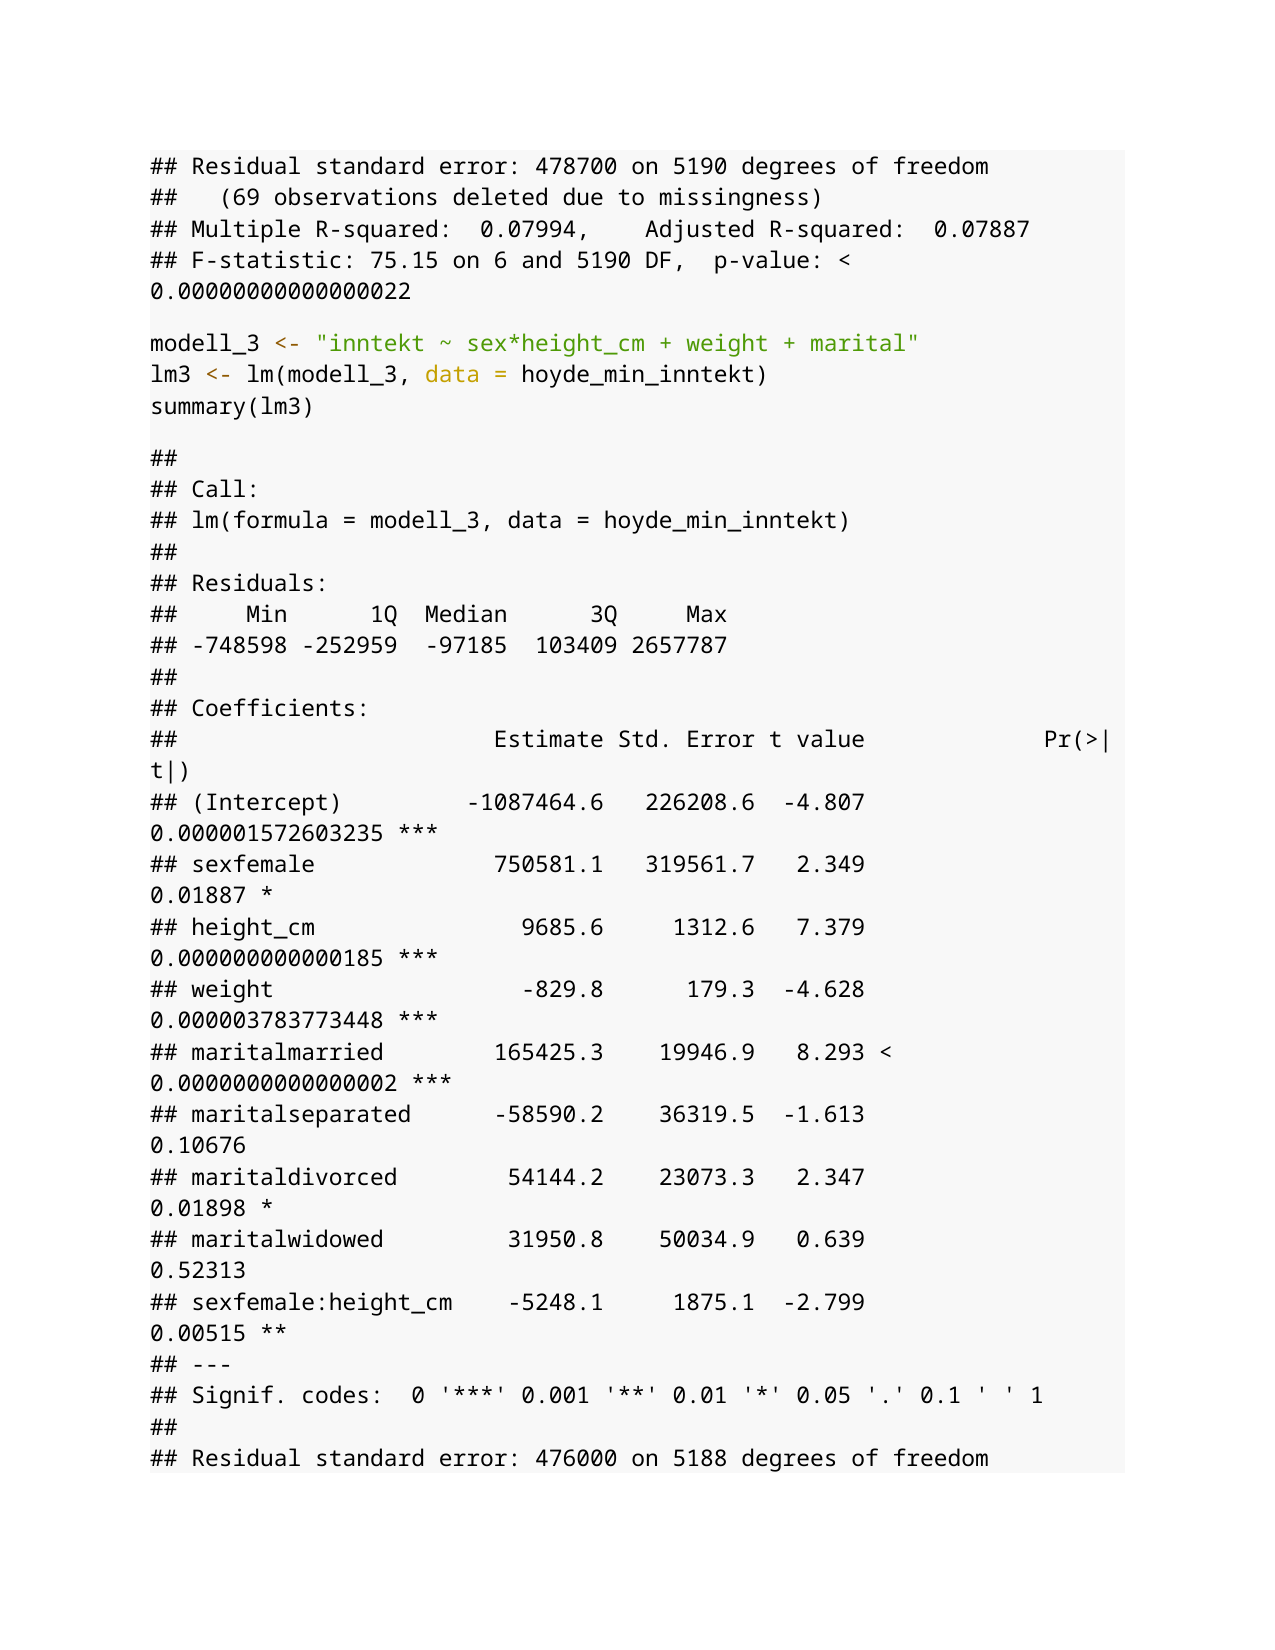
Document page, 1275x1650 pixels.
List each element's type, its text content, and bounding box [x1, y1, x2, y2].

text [150, 442, 1125, 1473]
text modell_3 <- "inntekt ~ sex*height_cm + weight + marital" lm3 <- lm(modell_3, data = hoyde_min_inntekt) summary(lm3) [150, 327, 1125, 421]
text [150, 150, 1125, 306]
